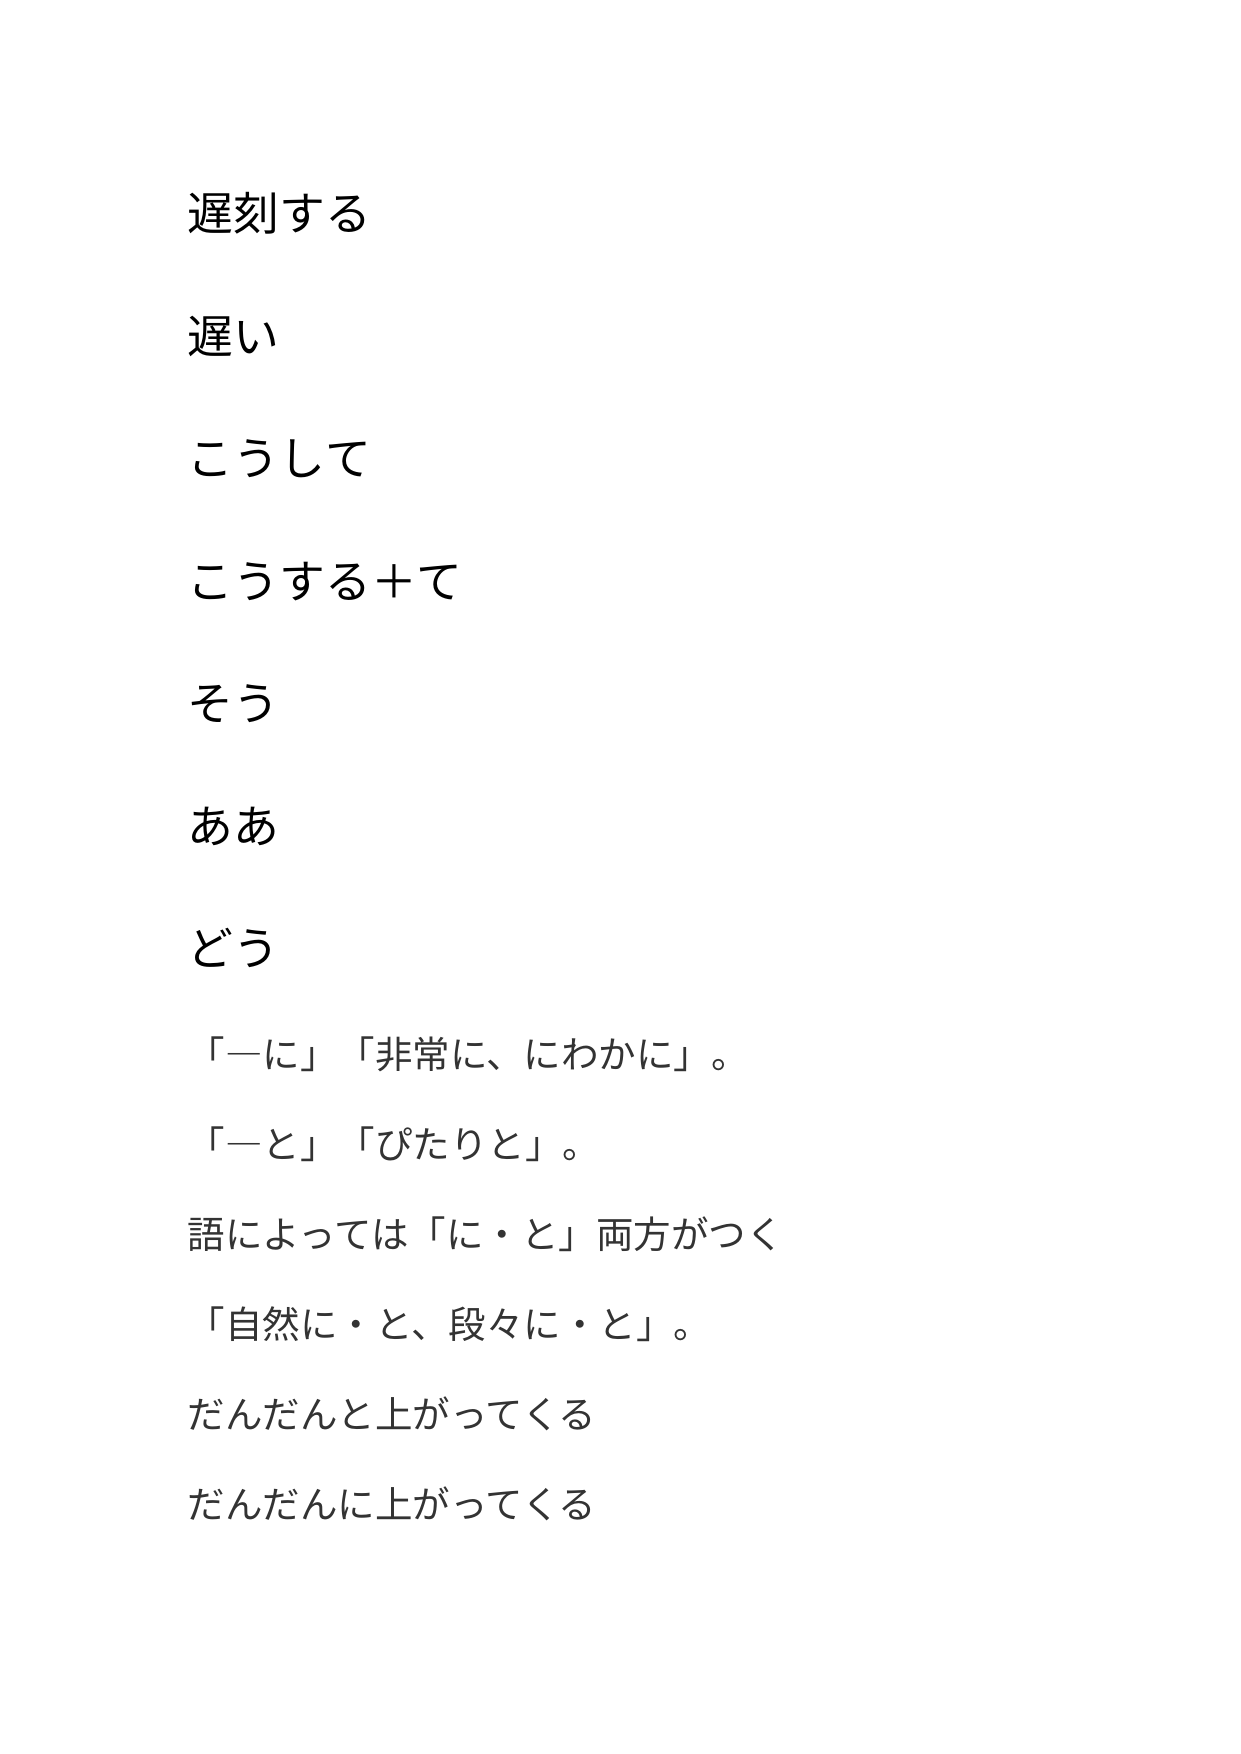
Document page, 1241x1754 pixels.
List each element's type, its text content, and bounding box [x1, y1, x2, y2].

text 「―と」「ぴたりと」。 [187, 1109, 1053, 1174]
text 遅刻する [187, 162, 1053, 259]
text こうして [187, 407, 1053, 504]
text そう [187, 652, 1053, 749]
text どう [187, 897, 1053, 994]
text 語によっては「に・と」両方がつく [187, 1199, 1053, 1264]
text だんだんに上がってくる [187, 1469, 1053, 1534]
text 「自然に・と、段々に・と」。 [187, 1289, 1053, 1354]
text 遅い [187, 284, 1053, 382]
text ああ [187, 774, 1053, 872]
text だんだんと上がってくる [187, 1379, 1053, 1444]
text こうする＋て [187, 529, 1053, 627]
text 「―に」「非常に、にわかに」。 [187, 1019, 1053, 1084]
